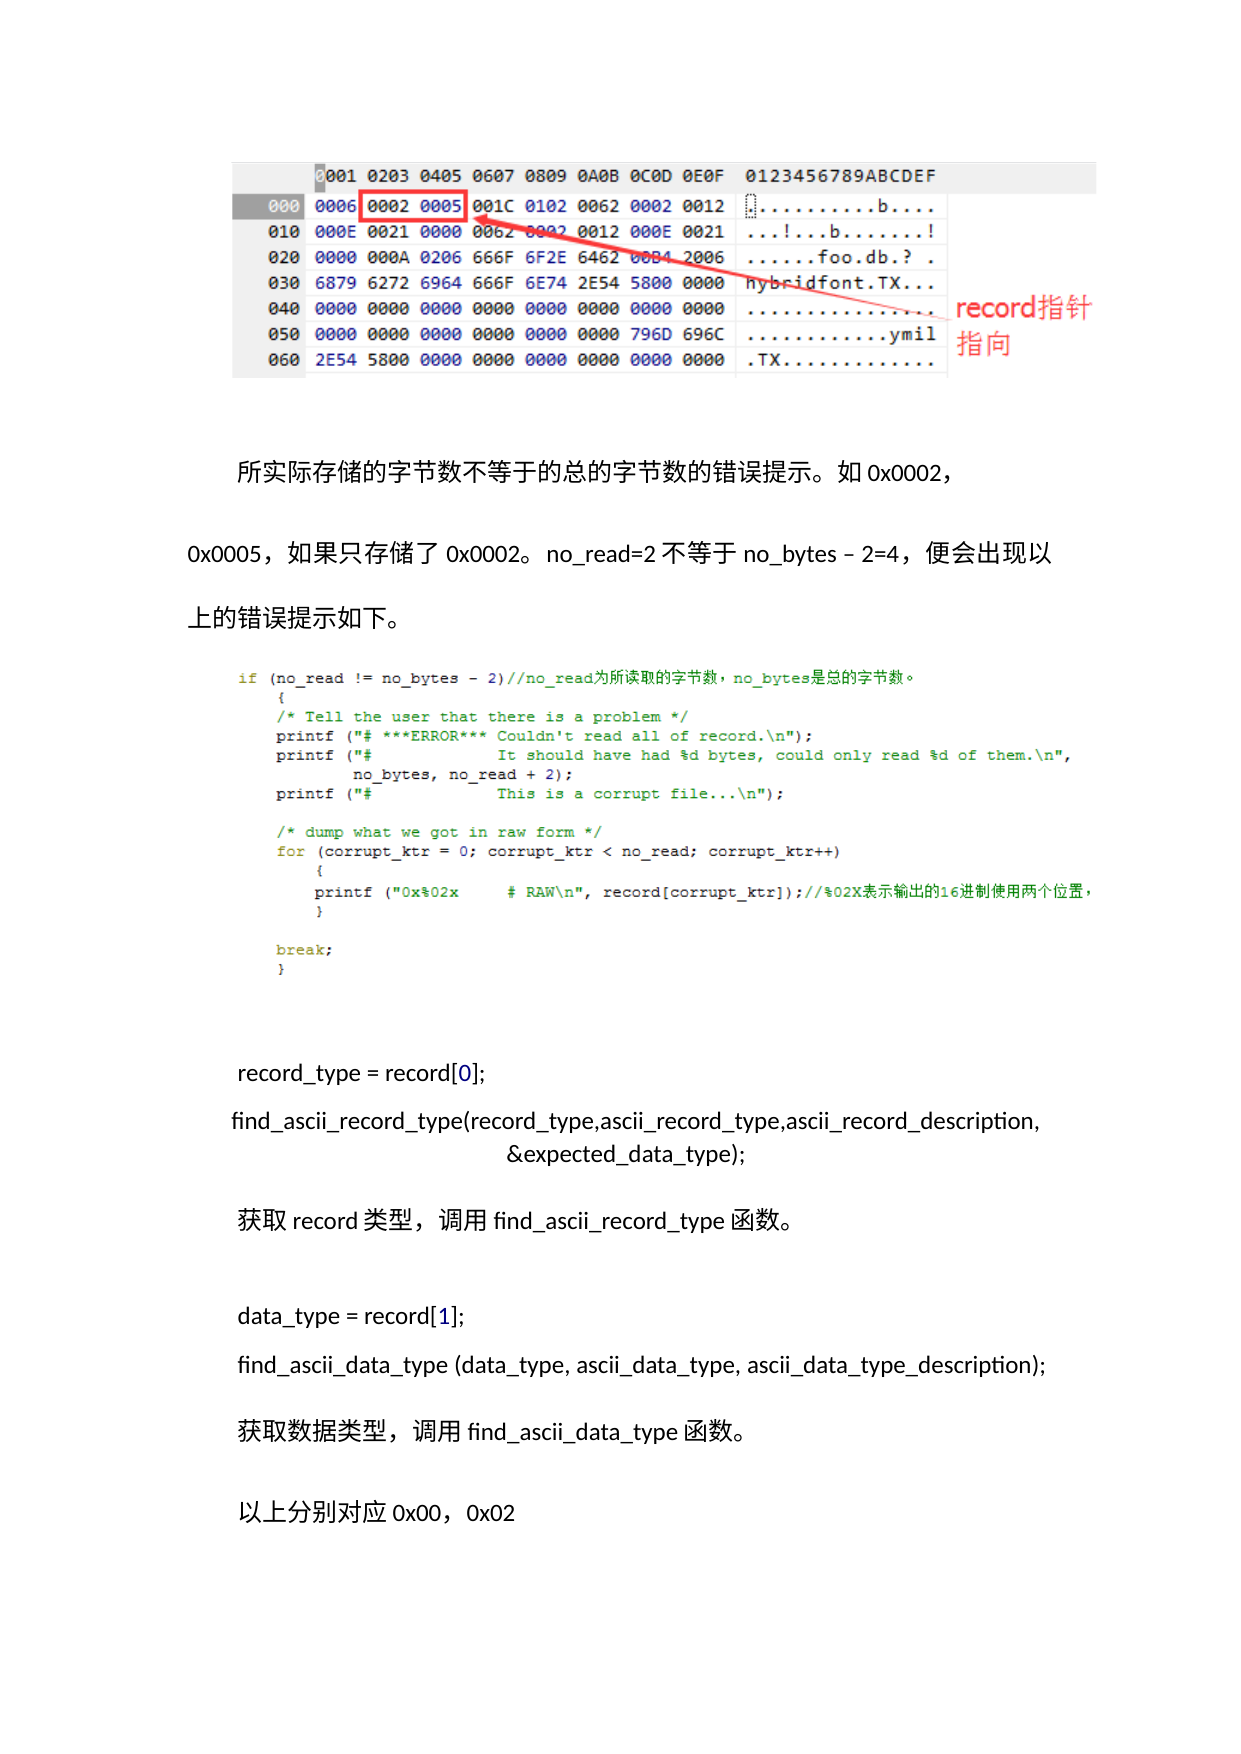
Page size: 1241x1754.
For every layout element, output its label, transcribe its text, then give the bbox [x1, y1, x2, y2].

text 以上分别对应0x00，0x02 [187, 1478, 1053, 1543]
text find_ascii_data_type (data_type, ascii_data_type, ascii_data_type_description); [187, 1348, 1053, 1381]
text data_type = record[1]; [187, 1299, 1053, 1332]
text find_ascii_record_type(record_type,ascii_record_type,ascii_record_description,&expected_data_type); [231, 1104, 1053, 1169]
text 获取record类型，调用find_ascii_record_type函数。 [187, 1186, 1053, 1251]
text 所实际存储的字节数不等于的总的字节数的错误提示。如0x0002， [187, 438, 1053, 503]
picture [231, 665, 1097, 987]
picture [231, 162, 1097, 378]
text record_type = record[0]; [187, 1056, 1053, 1088]
text 获取数据类型，调用find_ascii_data_type函数。 [187, 1397, 1053, 1462]
text 0x0005，如果只存储了0x0002。no_read=2不等于no_bytes – 2=4，便会出现以上的错误提示如下。 [187, 519, 1053, 649]
